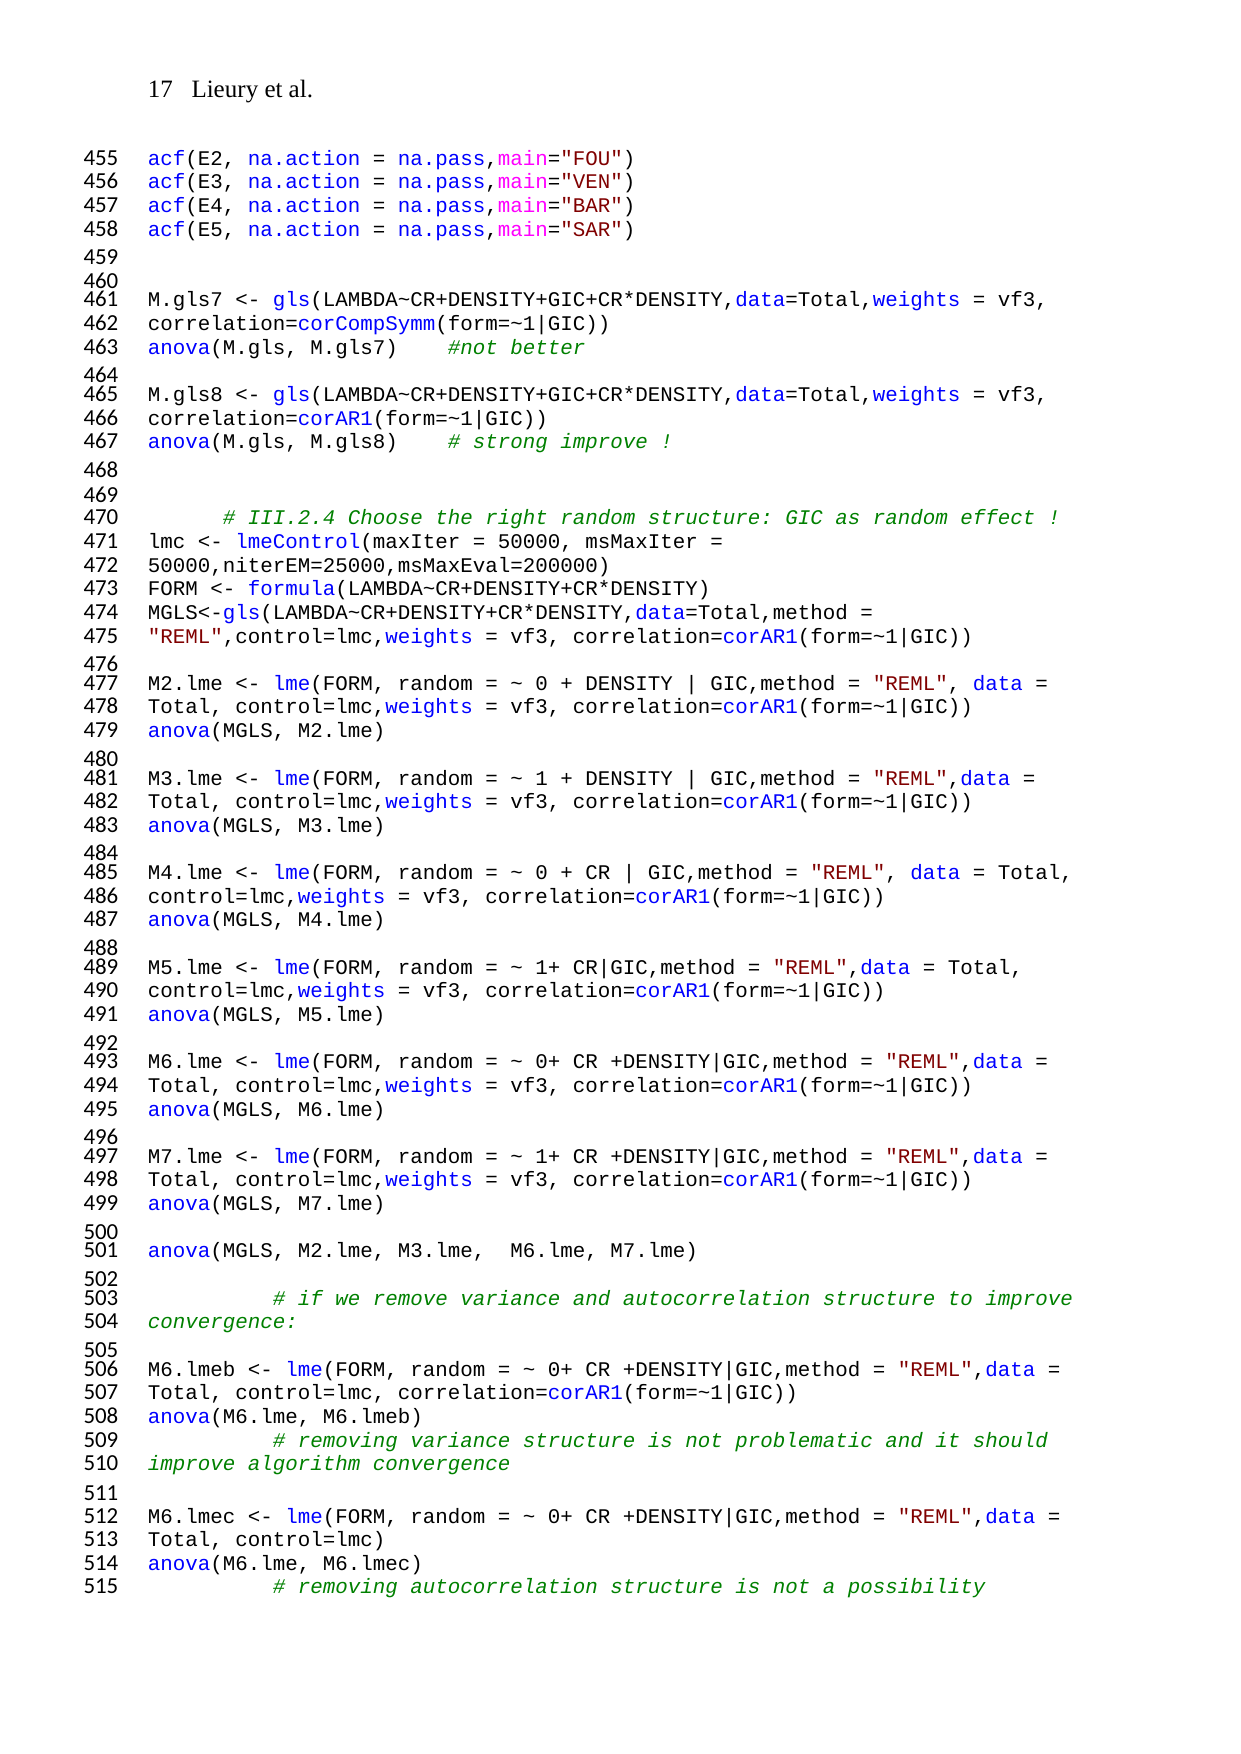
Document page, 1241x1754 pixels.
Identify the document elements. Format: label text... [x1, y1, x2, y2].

text anova(MGLS, M6.lme) [148, 1098, 1093, 1122]
text M2.lme <- lme(FORM, random = ~ 0 + DENSITY | GIC,method = "REML", data = Total, control=lmc,weights = vf3, correlation=corAR1(form=~1|GIC)) [148, 673, 1093, 720]
text acf(E4, na.action = na.pass,main="BAR") [148, 195, 1093, 218]
text anova(MGLS, M2.lme) [148, 720, 1093, 744]
text M.gls7 <- gls(LAMBDA~CR+DENSITY+GIC+CR*DENSITY,data=Total,weights = vf3, correlation=corCompSymm(form=~1|GIC)) [148, 289, 1093, 337]
text # III.2.4 Choose the right random structure: GIC as random effect ! [148, 507, 1093, 531]
text anova(MGLS, M5.lme) [148, 1004, 1093, 1028]
text M6.lmeb <- lme(FORM, random = ~ 0+ CR +DENSITY|GIC,method = "REML",data = Total, control=lmc, correlation=corAR1(form=~1|GIC)) [148, 1359, 1093, 1406]
text anova(M.gls, M.gls8) # strong improve ! [148, 431, 1093, 455]
text M7.lme <- lme(FORM, random = ~ 1+ CR +DENSITY|GIC,method = "REML",data = Total, control=lmc,weights = vf3, correlation=corAR1(form=~1|GIC)) [148, 1146, 1093, 1193]
text acf(E3, na.action = na.pass,main="VEN") [148, 171, 1093, 195]
text M6.lmec <- lme(FORM, random = ~ 0+ CR +DENSITY|GIC,method = "REML",data = Total, control=lmc) [148, 1506, 1093, 1553]
text M4.lme <- lme(FORM, random = ~ 0 + CR | GIC,method = "REML", data = Total, control=lmc,weights = vf3, correlation=corAR1(form=~1|GIC)) [148, 862, 1093, 909]
text MGLS<-gls(LAMBDA~CR+DENSITY+CR*DENSITY,data=Total,method = "REML",control=lmc,weights = vf3, correlation=corAR1(form=~1|GIC)) [148, 602, 1093, 649]
text # if we remove variance and autocorrelation structure to improve convergence: [148, 1288, 1093, 1335]
text M3.lme <- lme(FORM, random = ~ 1 + DENSITY | GIC,method = "REML",data = Total, control=lmc,weights = vf3, correlation=corAR1(form=~1|GIC)) [148, 767, 1093, 815]
text anova(M6.lme, M6.lmec) [148, 1553, 1093, 1577]
text anova(MGLS, M2.lme, M3.lme, M6.lme, M7.lme) [148, 1240, 1093, 1264]
text # removing autocorrelation structure is not a possibility [148, 1577, 1093, 1600]
text acf(E5, na.action = na.pass,main="SAR") [148, 218, 1093, 242]
text acf(E2, na.action = na.pass,main="FOU") [148, 148, 1093, 171]
text # removing variance structure is not problematic and it should improve algorithm convergence [148, 1429, 1093, 1477]
text anova(M6.lme, M6.lmeb) [148, 1406, 1093, 1429]
text anova(MGLS, M7.lme) [148, 1193, 1093, 1217]
text M6.lme <- lme(FORM, random = ~ 0+ CR +DENSITY|GIC,method = "REML",data = Total, control=lmc,weights = vf3, correlation=corAR1(form=~1|GIC)) [148, 1051, 1093, 1098]
text anova(MGLS, M4.lme) [148, 909, 1093, 933]
text anova(M.gls, M.gls7) #not better [148, 337, 1093, 360]
text anova(MGLS, M3.lme) [148, 815, 1093, 838]
text M.gls8 <- gls(LAMBDA~CR+DENSITY+GIC+CR*DENSITY,data=Total,weights = vf3, correlation=corAR1(form=~1|GIC)) [148, 384, 1093, 431]
text lmc <- lmeControl(maxIter = 50000, msMaxIter = 50000,niterEM=25000,msMaxEval=200000) [148, 531, 1093, 578]
text FORM <- formula(LAMBDA~CR+DENSITY+CR*DENSITY) [148, 578, 1093, 602]
text M5.lme <- lme(FORM, random = ~ 1+ CR|GIC,method = "REML",data = Total, control=lmc,weights = vf3, correlation=corAR1(form=~1|GIC)) [148, 957, 1093, 1004]
